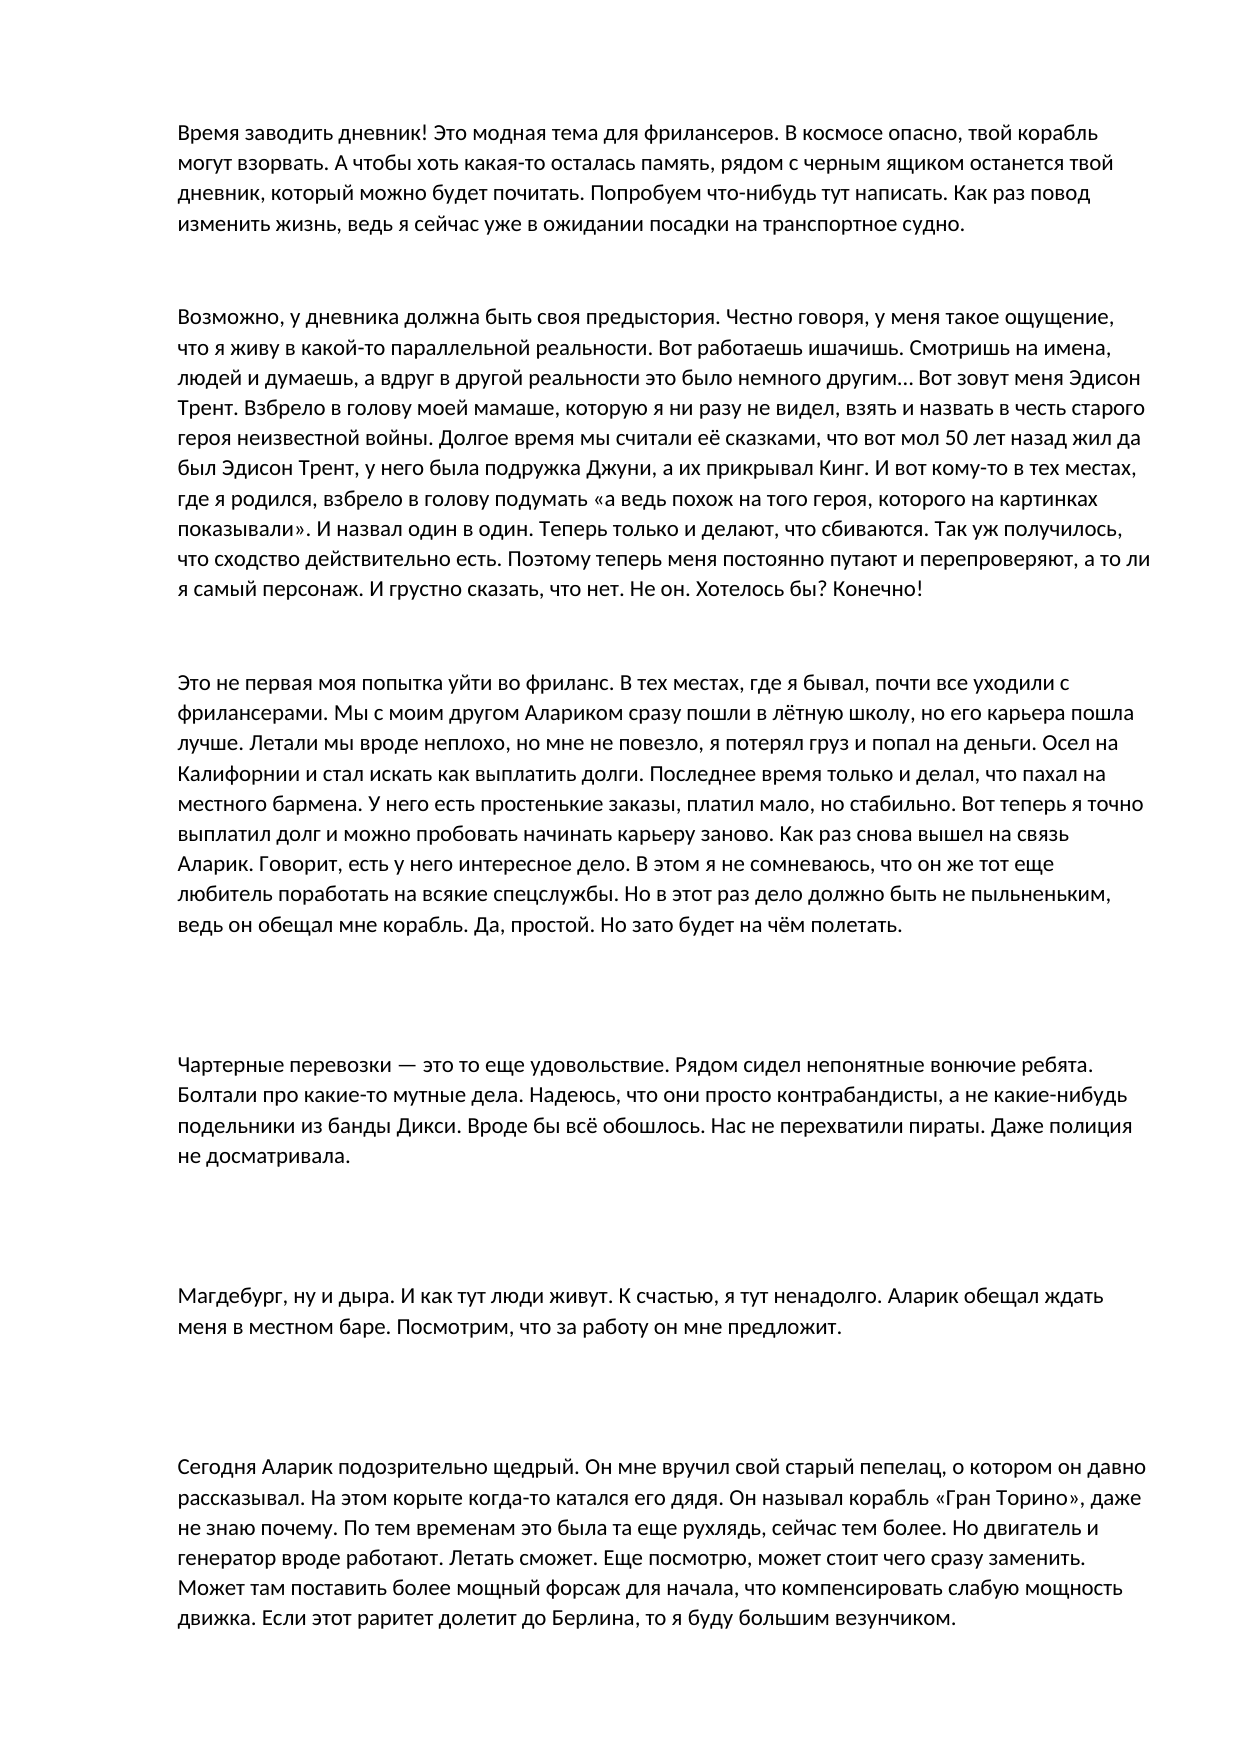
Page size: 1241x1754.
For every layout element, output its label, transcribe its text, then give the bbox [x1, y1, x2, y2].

text Магдебург, ну и дыра. И как тут люди живут. К счастью, я тут ненадолго. Аларик обещал ждать меня в местном баре. Посмотрим, что за работу он мне предложит. [177, 1282, 1152, 1340]
text Сегодня Аларик подозрительно щедрый. Он мне вручил свой старый пепелац, о котором он давно рассказывал. На этом корыте когда-то катался его дядя. Он называл корабль «Гран Торино», даже не знаю почему. По тем временам это была та еще рухлядь, сейчас тем более. Но двигатель и генератор вроде работают. Летать сможет. Еще посмотрю, может стоит чего сразу заменить. Может там поставить более мощный форсаж для начала, что компенсировать слабую мощность движка. Если этот раритет долетит до Берлина, то я буду большим везунчиком. [177, 1452, 1152, 1632]
text Время заводить дневник! Это модная тема для фрилансеров. В космосе опасно, твой корабль могут взорвать. А чтобы хоть какая-то осталась память, рядом с черным ящиком останется твой дневник, который можно будет почитать. Попробуем что-нибудь тут написать. Как раз повод изменить жизнь, ведь я сейчас уже в ожидании посадки на транспортное судно. [177, 118, 1152, 237]
text Возможно, у дневника должна быть своя предыстория. Честно говоря, у меня такое ощущение, что я живу в какой-то параллельной реальности. Вот работаешь ишачишь. Смотришь на имена, людей и думаешь, а вдруг в другой реальности это было немного другим… Вот зовут меня Эдисон Трент. Взбрело в голову моей мамаше, которую я ни разу не видел, взять и назвать в честь старого героя неизвестной войны. Долгое время мы считали её сказками, что вот мол 50 лет назад жил да был Эдисон Трент, у него была подружка Джуни, а их прикрывал Кинг. И вот кому-то в тех местах, где я родился, взбрело в голову подумать «а ведь похож на того героя, которого на картинках показывали». И назвал один в один. Теперь только и делают, что сбиваются. Так уж получилось, что сходство действительно есть. Поэтому теперь меня постоянно путают и перепроверяют, а то ли я самый персонаж. И грустно сказать, что нет. Не он. Хотелось бы? Конечно! [177, 302, 1152, 602]
text Это не первая моя попытка уйти во фриланс. В тех местах, где я бывал, почти все уходили с фрилансерами. Мы с моим другом Алариком сразу пошли в лётную школу, но его карьера пошла лучше. Летали мы вроде неплохо, но мне не повезло, я потерял груз и попал на деньги. Осел на Калифорнии и стал искать как выплатить долги. Последнее время только и делал, что пахал на местного бармена. У него есть простенькие заказы, платил мало, но стабильно. Вот теперь я точно выплатил долг и можно пробовать начинать карьеру заново. Как раз снова вышел на связь Аларик. Говорит, есть у него интересное дело. В этом я не сомневаюсь, что он же тот еще любитель поработать на всякие спецслужбы. Но в этот раз дело должно быть не пыльненьким, ведь он обещал мне корабль. Да, простой. Но зато будет на чём полетать. [177, 668, 1152, 938]
text Чартерные перевозки — это то еще удовольствие. Рядом сидел непонятные вонючие ребята. Болтали про какие-то мутные дела. Надеюсь, что они просто контрабандисты, а не какие-нибудь подельники из банды Дикси. Вроде бы всё обошлось. Нас не перехватили пираты. Даже полиция не досматривала. [177, 1050, 1152, 1169]
